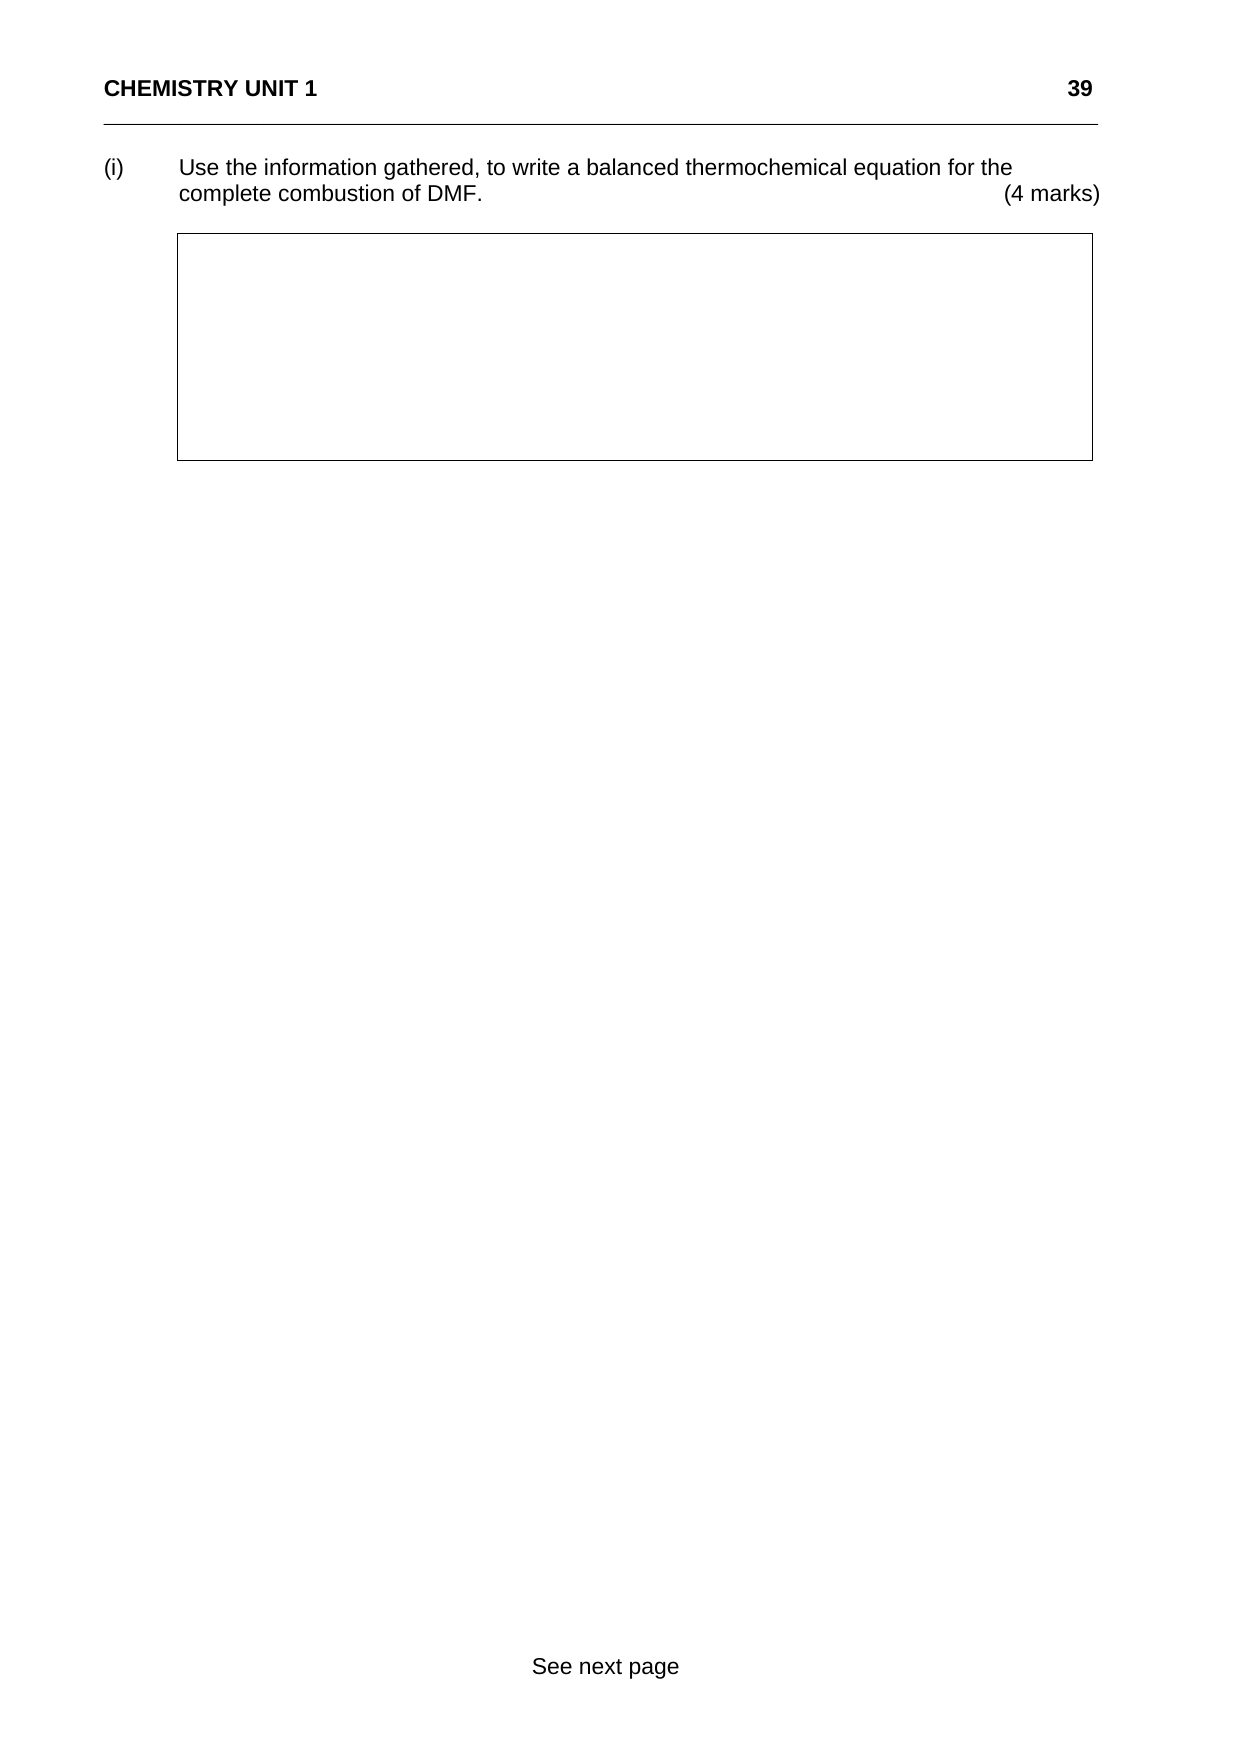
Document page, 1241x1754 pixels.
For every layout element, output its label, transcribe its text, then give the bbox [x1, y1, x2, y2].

table_header [178, 234, 1092, 460]
text (i) Use the information gathered, to write a balanced thermochemical equation for the complete combustion of DMF. (4 marks) [103, 154, 1107, 207]
